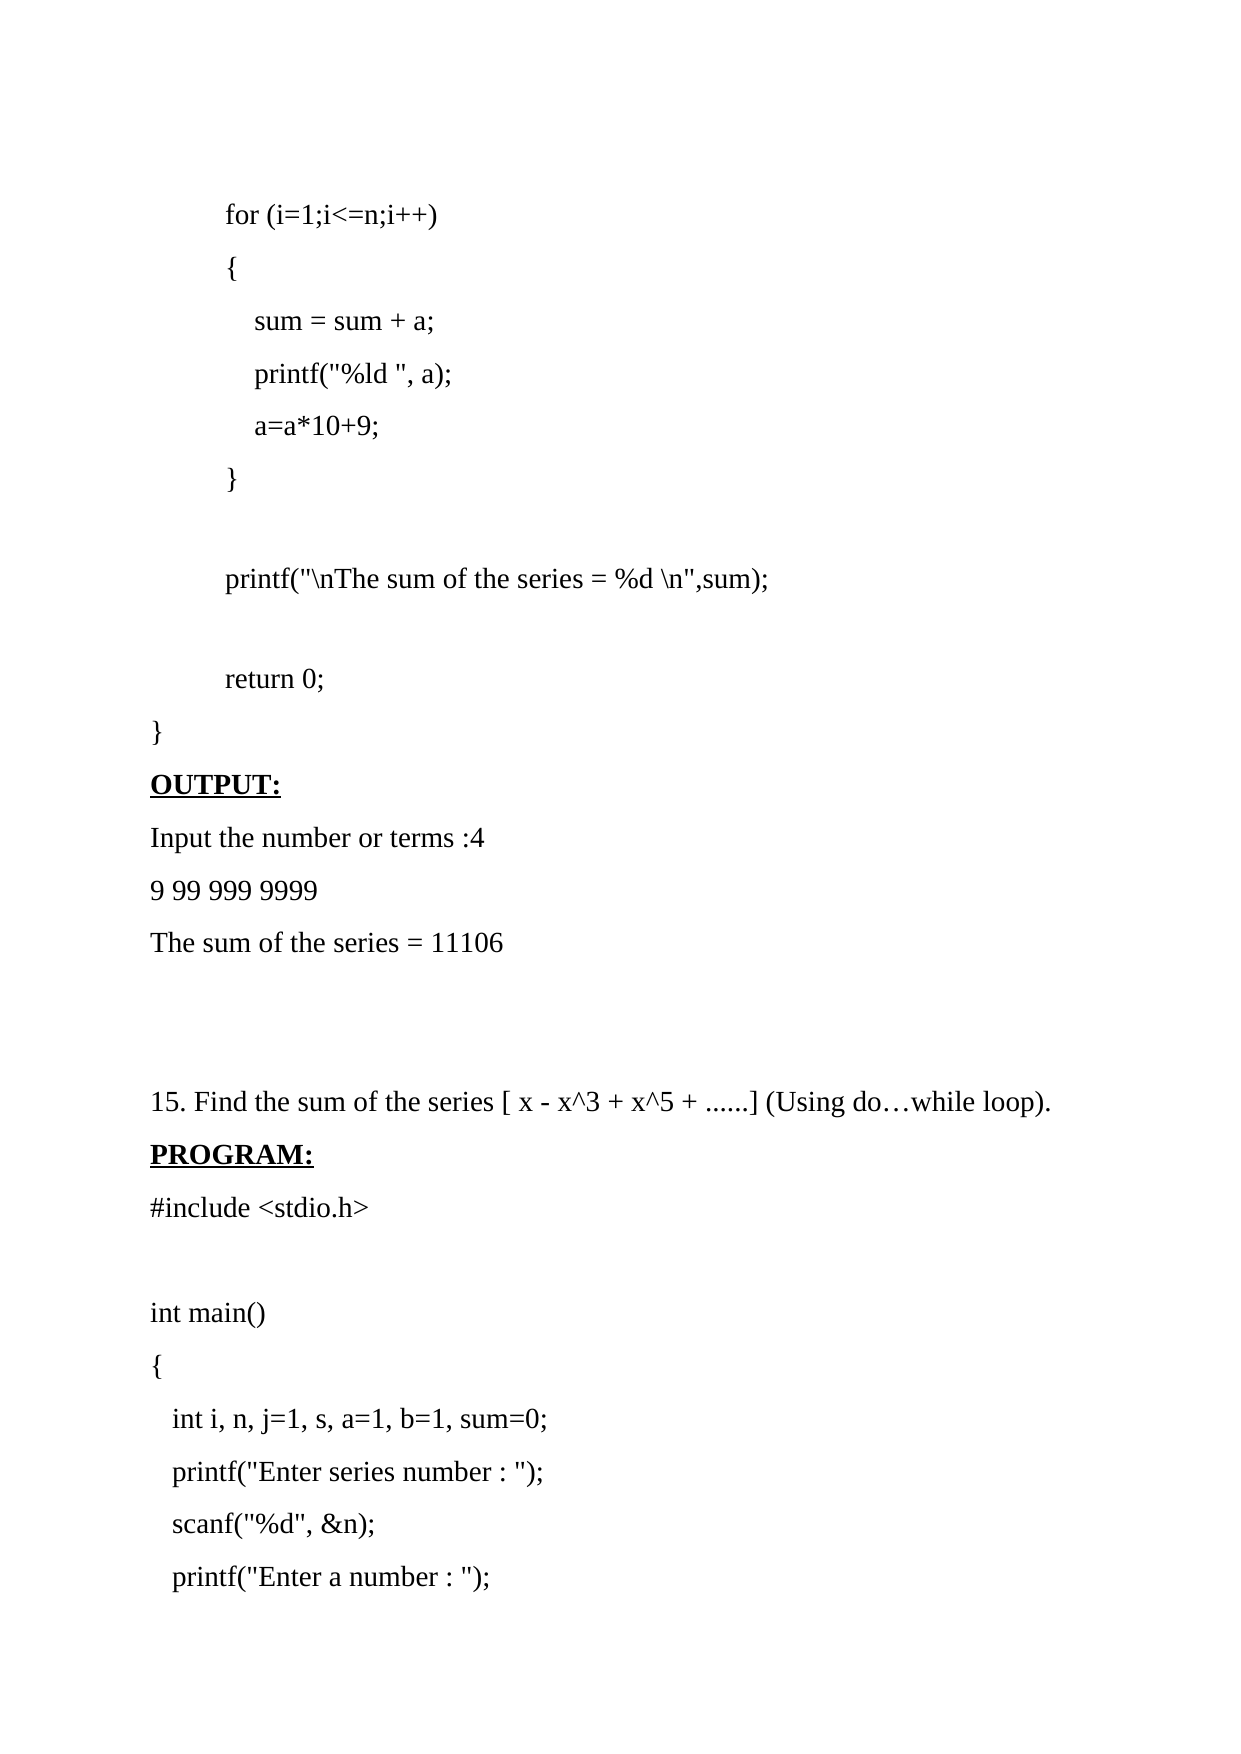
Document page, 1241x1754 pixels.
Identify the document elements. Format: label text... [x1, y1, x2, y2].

text printf("%ld ", a); [150, 356, 1090, 389]
text int i, n, j=1, s, a=1, b=1, sum=0; [150, 1401, 1090, 1434]
text return 0; [150, 662, 1090, 695]
text printf("\nThe sum of the series = %d \n",sum); [150, 561, 1090, 595]
text PROGRAM: [150, 1137, 1090, 1170]
text sum = sum + a; [150, 303, 1090, 336]
text { [150, 250, 1090, 284]
text int main() [150, 1295, 1090, 1329]
text for (i=1;i<=n;i++) [150, 197, 1090, 231]
text printf("Enter a number : "); [150, 1559, 1090, 1593]
text #include <stdio.h> [150, 1190, 1090, 1223]
text 9 99 999 9999 [150, 873, 1090, 906]
text printf("Enter series number : "); [150, 1454, 1090, 1487]
text a=a*10+9; [150, 408, 1090, 442]
text 15. Find the sum of the series [ x - x^3 + x^5 + ......] (Using do…while loop). [150, 1084, 1090, 1118]
text { [150, 1348, 1090, 1382]
text scanf("%d", &n); [150, 1507, 1090, 1540]
text The sum of the series = 11106 [150, 926, 1090, 959]
text } [150, 461, 1090, 495]
text } [150, 714, 1090, 748]
text Input the number or terms :4 [150, 820, 1090, 853]
text OUTPUT: [150, 767, 1090, 801]
